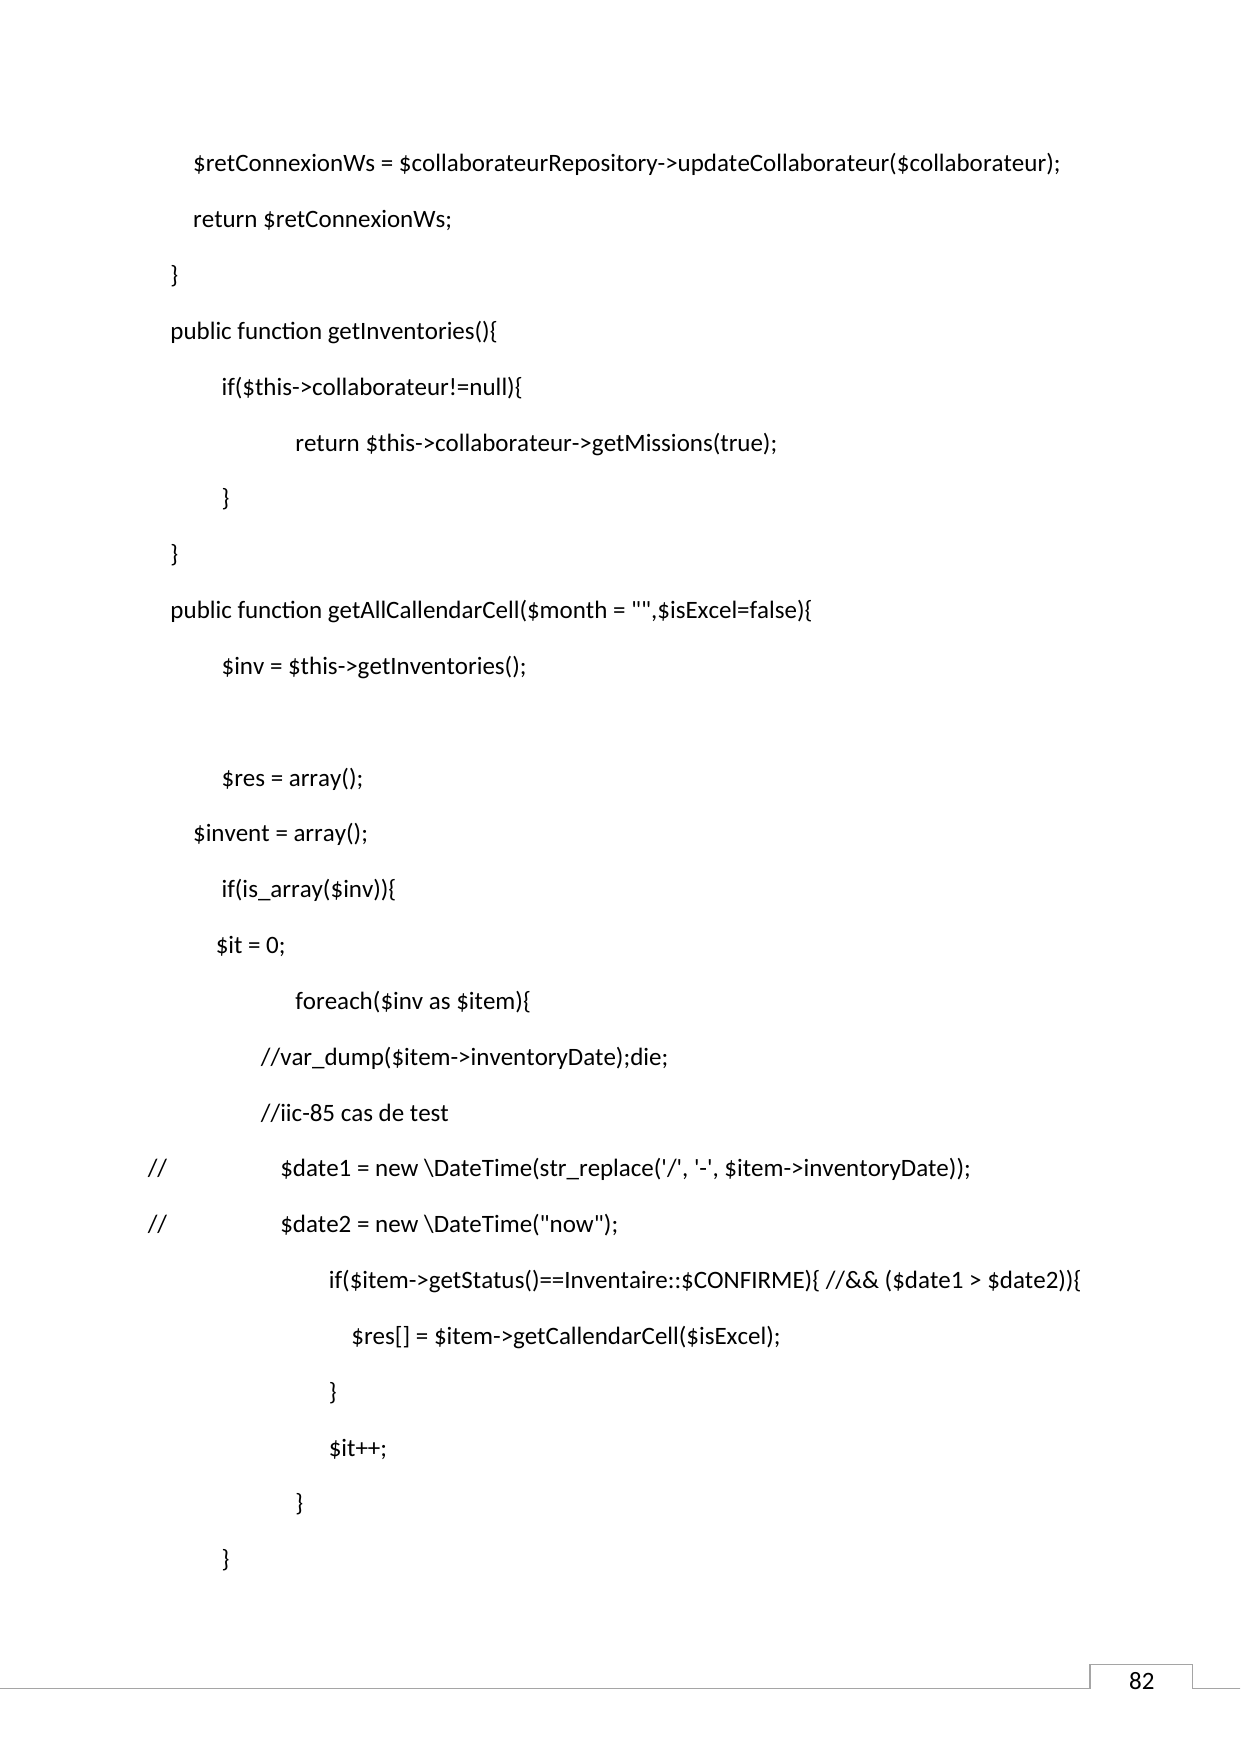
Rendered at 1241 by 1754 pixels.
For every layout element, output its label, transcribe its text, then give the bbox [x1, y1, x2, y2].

text $inv = $this->getInventories(); [148, 650, 1093, 681]
text } [148, 1376, 1093, 1406]
text return $this->collaborateur->getMissions(true); [148, 427, 1093, 457]
text //var_dump($item->inventoryDate);die; [148, 1041, 1093, 1071]
text public function getAllCallendarCell($month = "",$isExcel=false){ [148, 594, 1093, 625]
text $res = array(); [148, 762, 1093, 792]
text // $date1 = new \DateTime(str_replace('/', '-', $item->inventoryDate)); [148, 1153, 1093, 1183]
text } [148, 483, 1093, 513]
text //iic-85 cas de test [148, 1097, 1093, 1127]
text public function getInventories(){ [148, 315, 1093, 346]
text } [148, 1488, 1093, 1518]
text $res[] = $item->getCallendarCell($isExcel); [148, 1320, 1093, 1351]
text $retConnexionWs = $collaborateurRepository->updateCollaborateur($collaborateur); [148, 148, 1093, 178]
text if(is_array($inv)){ [148, 873, 1093, 904]
text foreach($inv as $item){ [148, 985, 1093, 1016]
text if($this->collaborateur!=null){ [148, 371, 1093, 401]
text $it++; [148, 1432, 1093, 1462]
text return $retConnexionWs; [148, 203, 1093, 234]
text $invent = array(); [148, 818, 1093, 848]
text } [148, 538, 1093, 569]
text } [148, 259, 1093, 290]
text } [148, 1543, 1093, 1574]
text $it = 0; [148, 929, 1093, 960]
text // $date2 = new \DateTime("now"); [148, 1208, 1093, 1239]
text if($item->getStatus()==Inventaire::$CONFIRME){ //&& ($date1 > $date2)){ [148, 1264, 1093, 1295]
